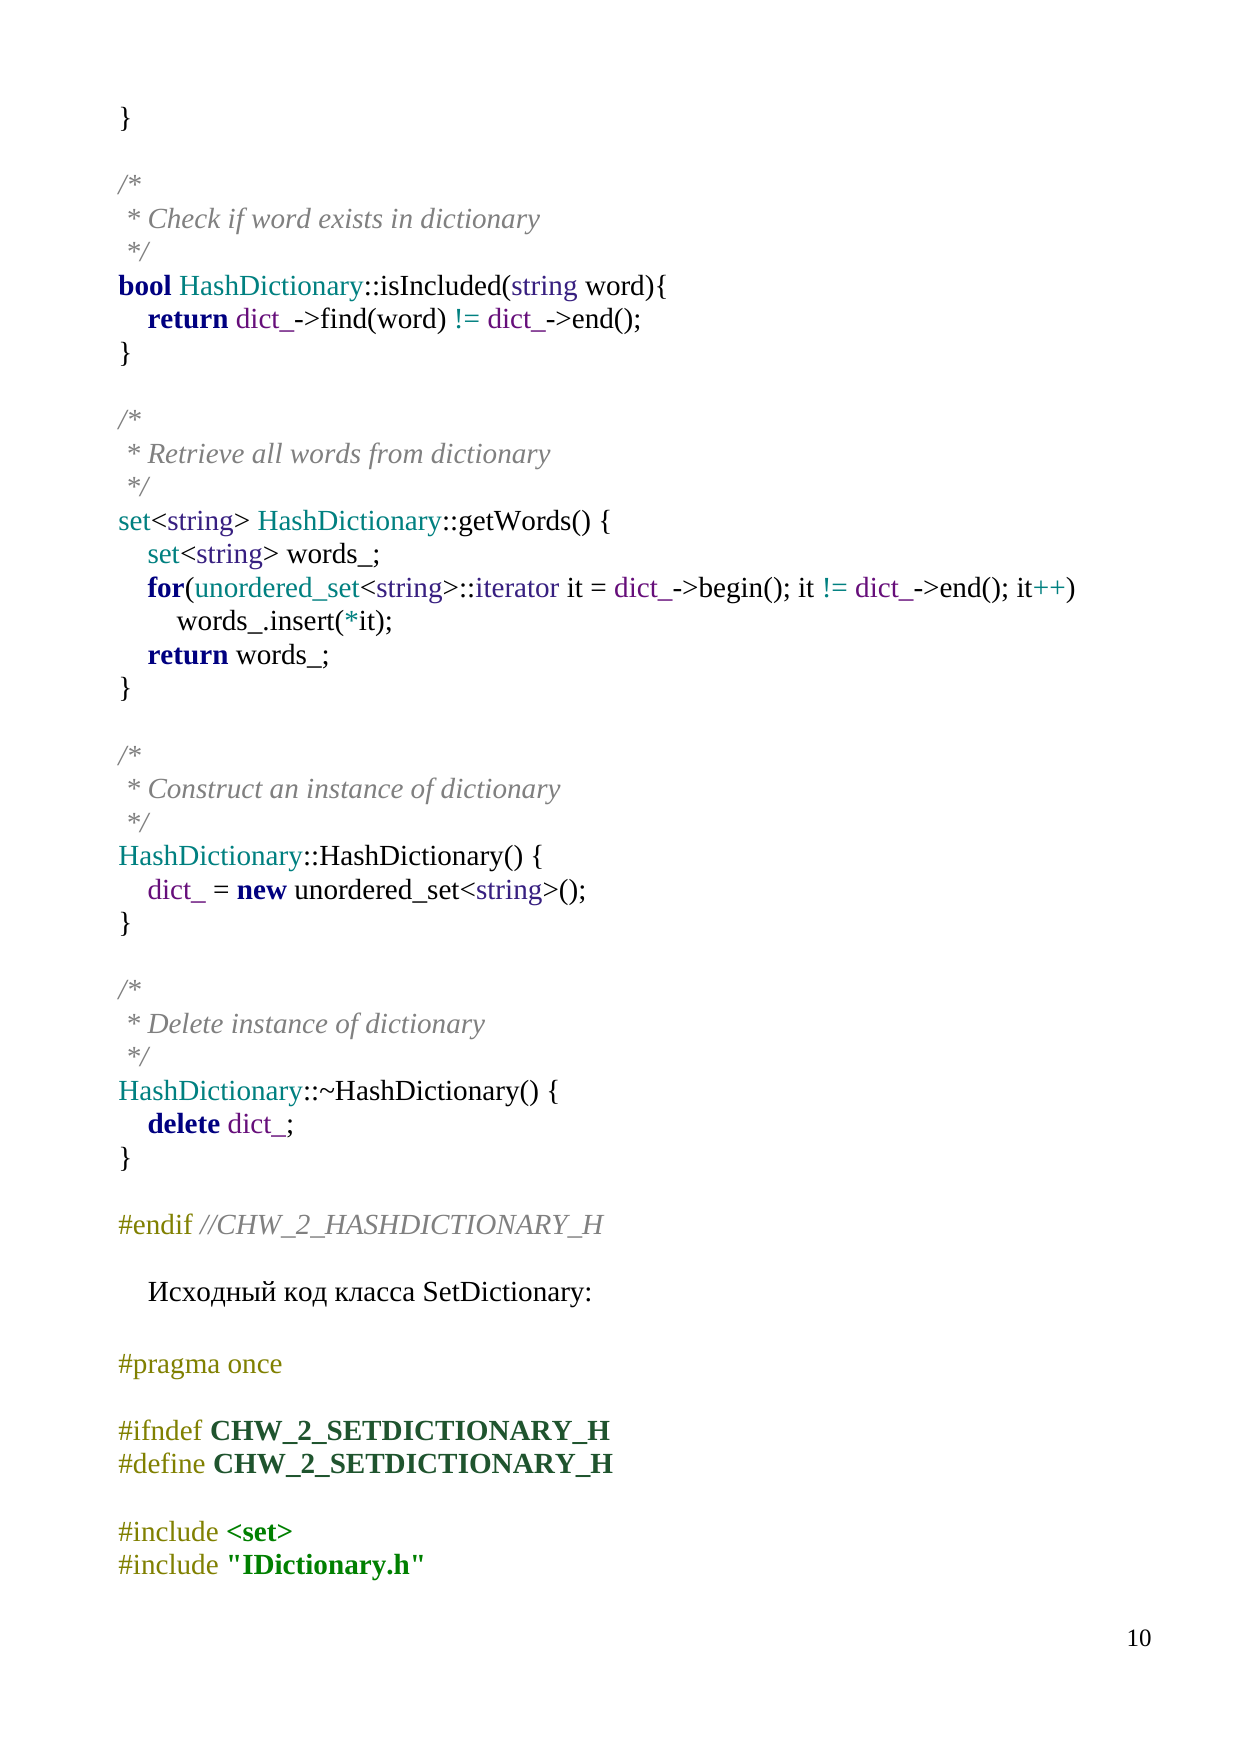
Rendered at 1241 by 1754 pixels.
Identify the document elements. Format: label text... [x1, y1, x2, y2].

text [118, 100, 1152, 1241]
text Исходный код класса SetDictionary: [118, 1274, 1152, 1308]
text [118, 1313, 1152, 1614]
